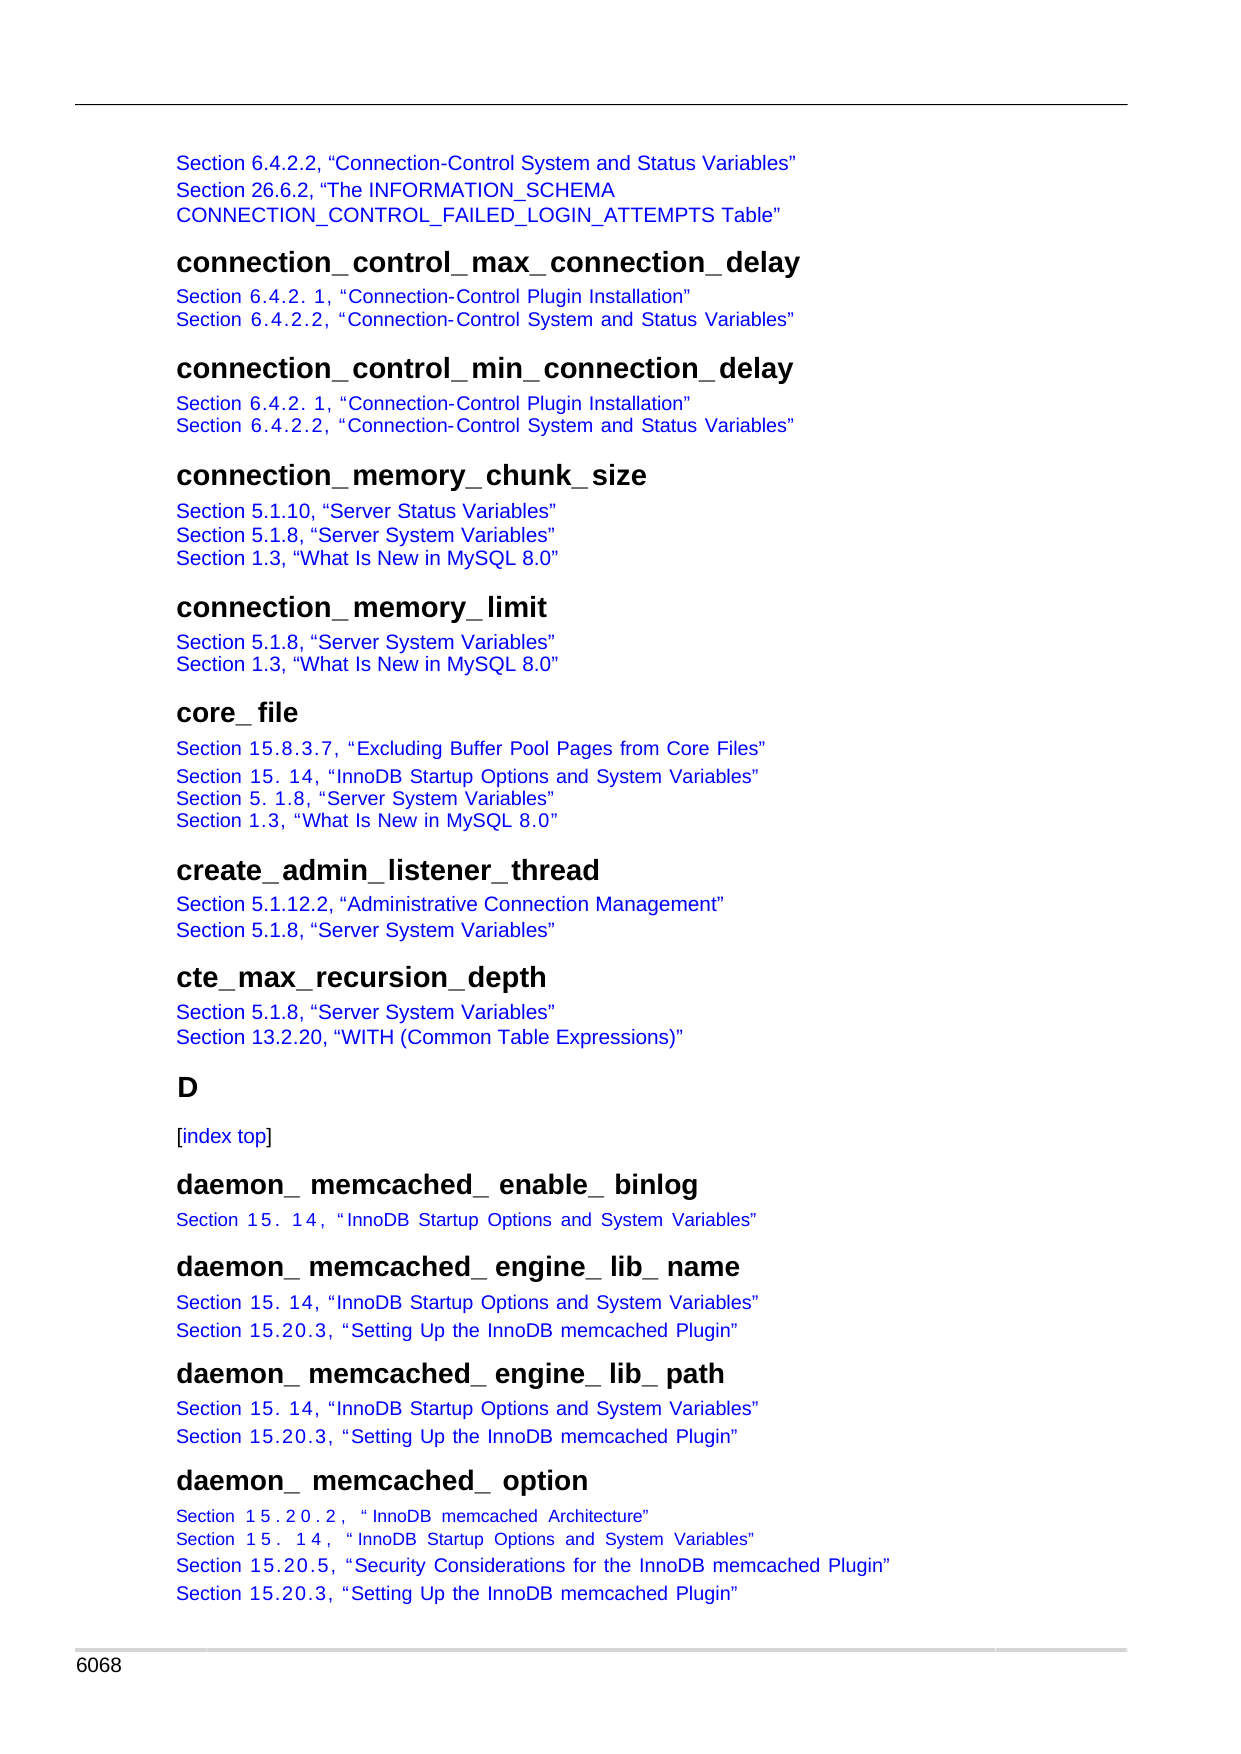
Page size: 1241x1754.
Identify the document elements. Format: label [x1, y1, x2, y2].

picture [75, 1648, 1128, 1652]
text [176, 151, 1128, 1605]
